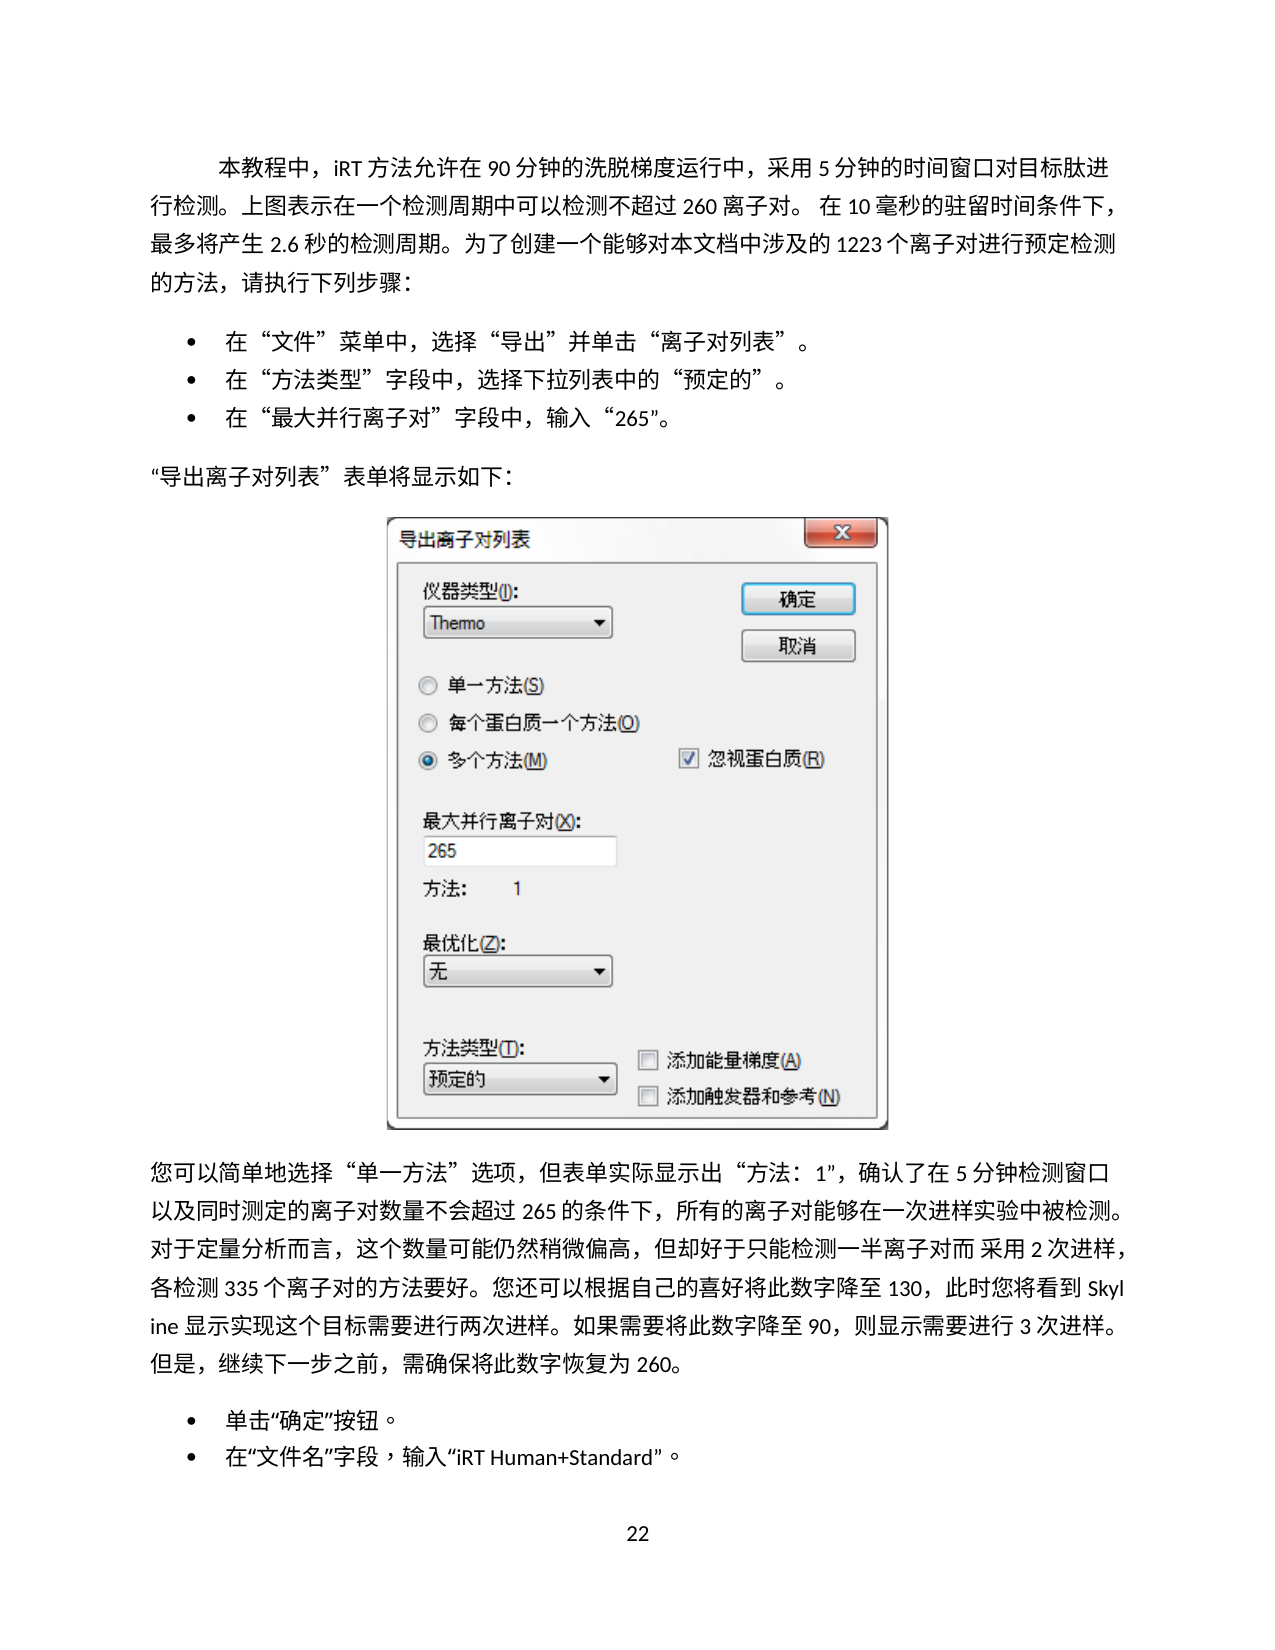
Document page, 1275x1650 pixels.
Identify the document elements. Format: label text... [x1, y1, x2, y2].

list 在“文件”菜单中，选择“导出”并单击“离子对列表”。 [187, 323, 1125, 357]
list 在“最大并行离子对”字段中，输入“265”。 [187, 399, 1125, 433]
picture [386, 517, 889, 1130]
list 在“文件名”字段，输入“iRT Human+Standard”。 [187, 1441, 1125, 1472]
list 单击“确定”按钮。 [187, 1404, 1125, 1436]
text 本教程中，iRT 方法允许在 90 分钟的洗脱梯度运行中，采用5分钟的时间窗口对目标肽进行检测。上图表示在一个检测周期中可以检测不超过 260 离子对。 在 10 毫秒的驻留时间条件下，最多将产生 2.6 秒的检测周期。为了创建一个能够对本文档中涉及的1223个离子对进行预定检测的方法，请执行下列步骤： [150, 150, 1125, 298]
list 在“方法类型”字段中，选择下拉列表中的“预定的”。 [187, 361, 1125, 395]
text “导出离子对列表”表单将显示如下： [150, 458, 1125, 492]
text 您可以简单地选择“单一方法”选项，但表单实际显示出“方法：1”，确认了在 5 分钟检测窗口以及同时测定的离子对数量不会超过 265的条件下，所有的离子对能够在一次进样实验中被检测。对于定量分析而言，这个数量可能仍然稍微偏高，但却好于只能检测一半离子对而 采用2 次进样，各检测 335个离子对的方法要好。您还可以根据自己的喜好将此数字降至 130，此时您将看到 Skyline 显示实现这个目标需要进行两次进样。如果需要将此数字降至 90，则显示需要进行 3 次进样。但是，继续下一步之前，需确保将此数字恢复为 260。 [150, 1155, 1125, 1379]
